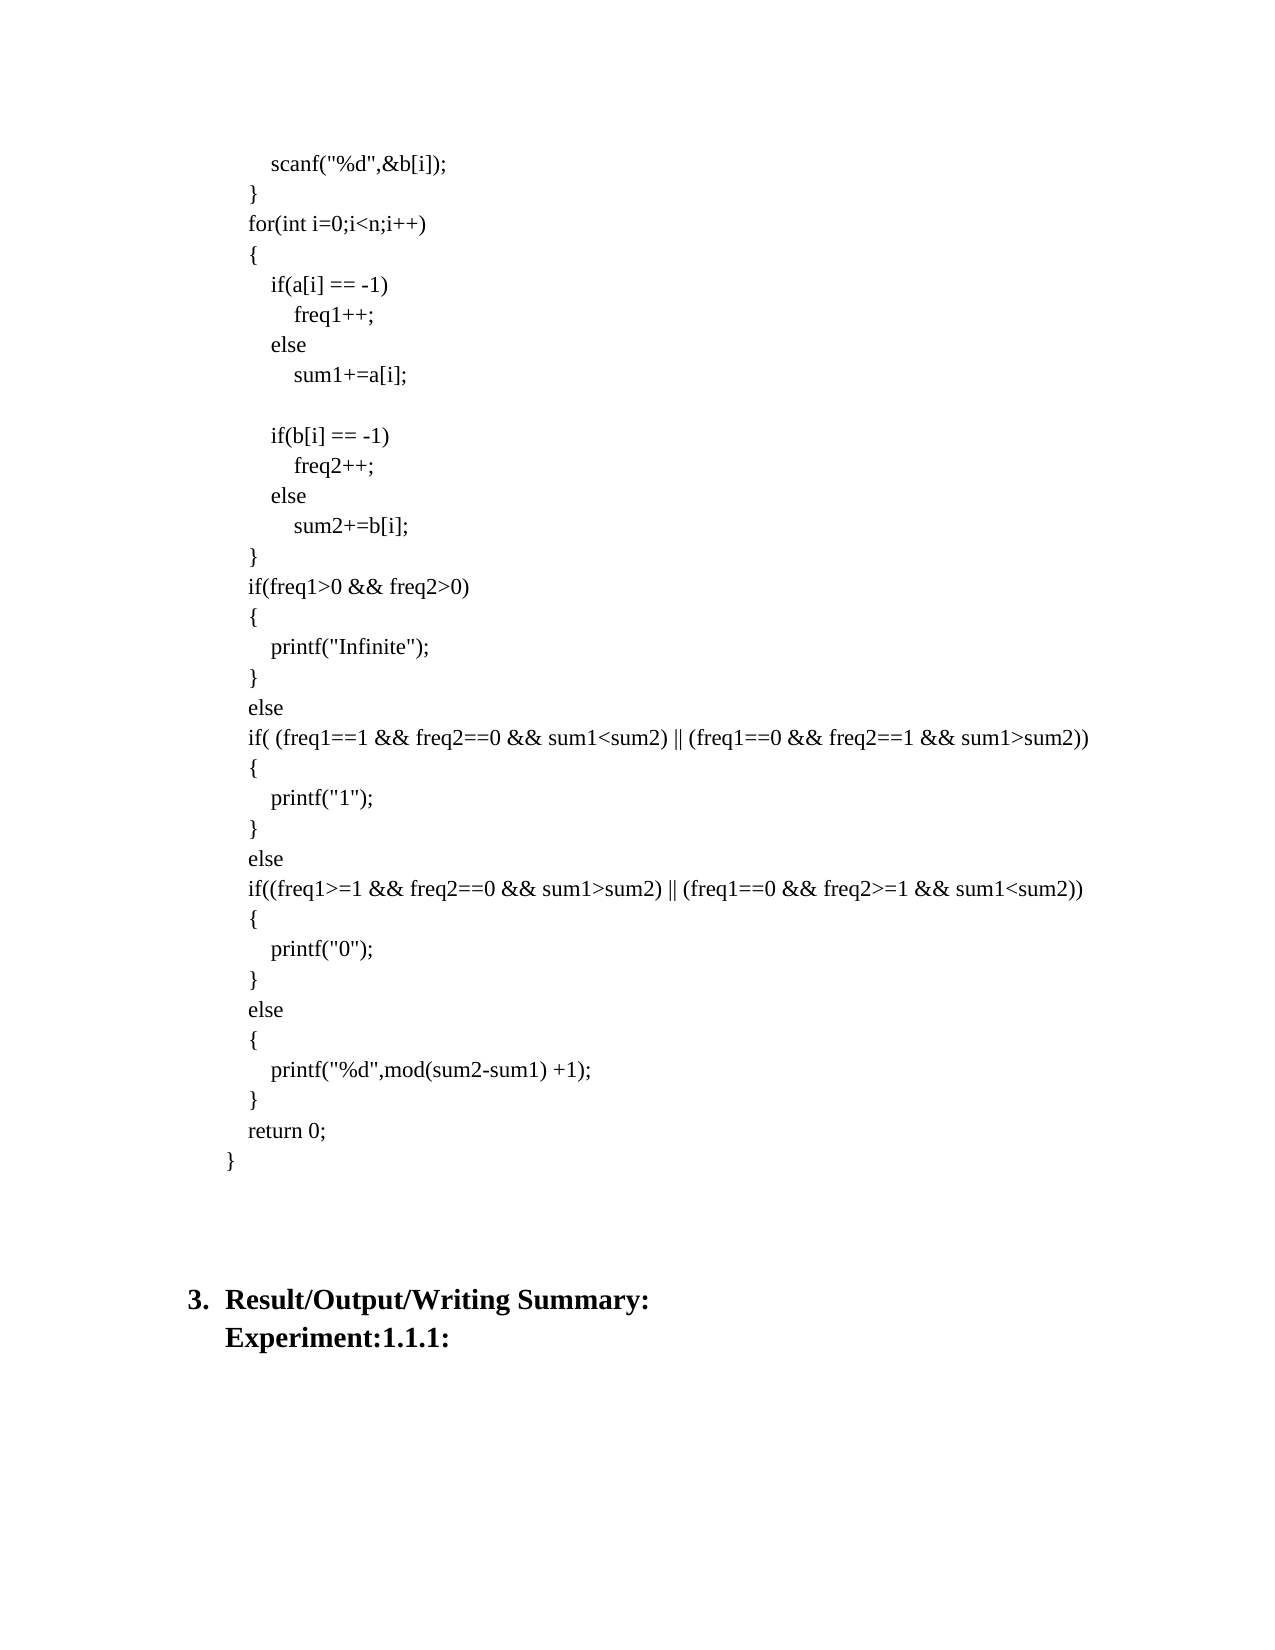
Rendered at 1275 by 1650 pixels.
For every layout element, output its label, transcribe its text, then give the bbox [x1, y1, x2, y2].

list printf("1"); [225, 784, 1125, 811]
list } [225, 1147, 1125, 1173]
list if((freq1>=1 && freq2==0 && sum1>sum2) || (freq1==0 && freq2>=1 && sum1<sum2)) [225, 875, 1125, 901]
list scanf("%d",&b[i]); [225, 150, 1125, 176]
list { [225, 754, 1125, 781]
list return 0; [225, 1117, 1125, 1143]
list } [225, 1086, 1125, 1113]
list printf("0"); [225, 935, 1125, 962]
list { [225, 241, 1125, 267]
list else [225, 331, 1125, 358]
list { [225, 1026, 1125, 1052]
list } [225, 663, 1125, 690]
list else [225, 694, 1125, 720]
list else [225, 482, 1125, 509]
list printf("%d",mod(sum2-sum1) +1); [225, 1056, 1125, 1083]
list freq2++; [225, 452, 1125, 478]
list Result/Output/Writing Summary: [187, 1282, 1125, 1315]
list sum2+=b[i]; [225, 512, 1125, 539]
list else [225, 845, 1125, 871]
list if(b[i] == -1) [225, 422, 1125, 448]
list if(a[i] == -1) [225, 271, 1125, 297]
list { [225, 603, 1125, 629]
list } [225, 966, 1125, 992]
list Experiment:1.1.1: [225, 1320, 1125, 1354]
list if(freq1>0 && freq2>0) [225, 573, 1125, 599]
list else [225, 996, 1125, 1022]
list printf("Infinite"); [225, 633, 1125, 660]
list sum1+=a[i]; [225, 361, 1125, 388]
list if( (freq1==1 && freq2==0 && sum1<sum2) || (freq1==0 && freq2==1 && sum1>sum2)) [225, 724, 1125, 750]
list } [225, 180, 1125, 207]
list for(int i=0;i<n;i++) [225, 210, 1125, 237]
list { [225, 905, 1125, 932]
list } [225, 814, 1125, 841]
list } [225, 543, 1125, 569]
list freq1++; [225, 301, 1125, 327]
